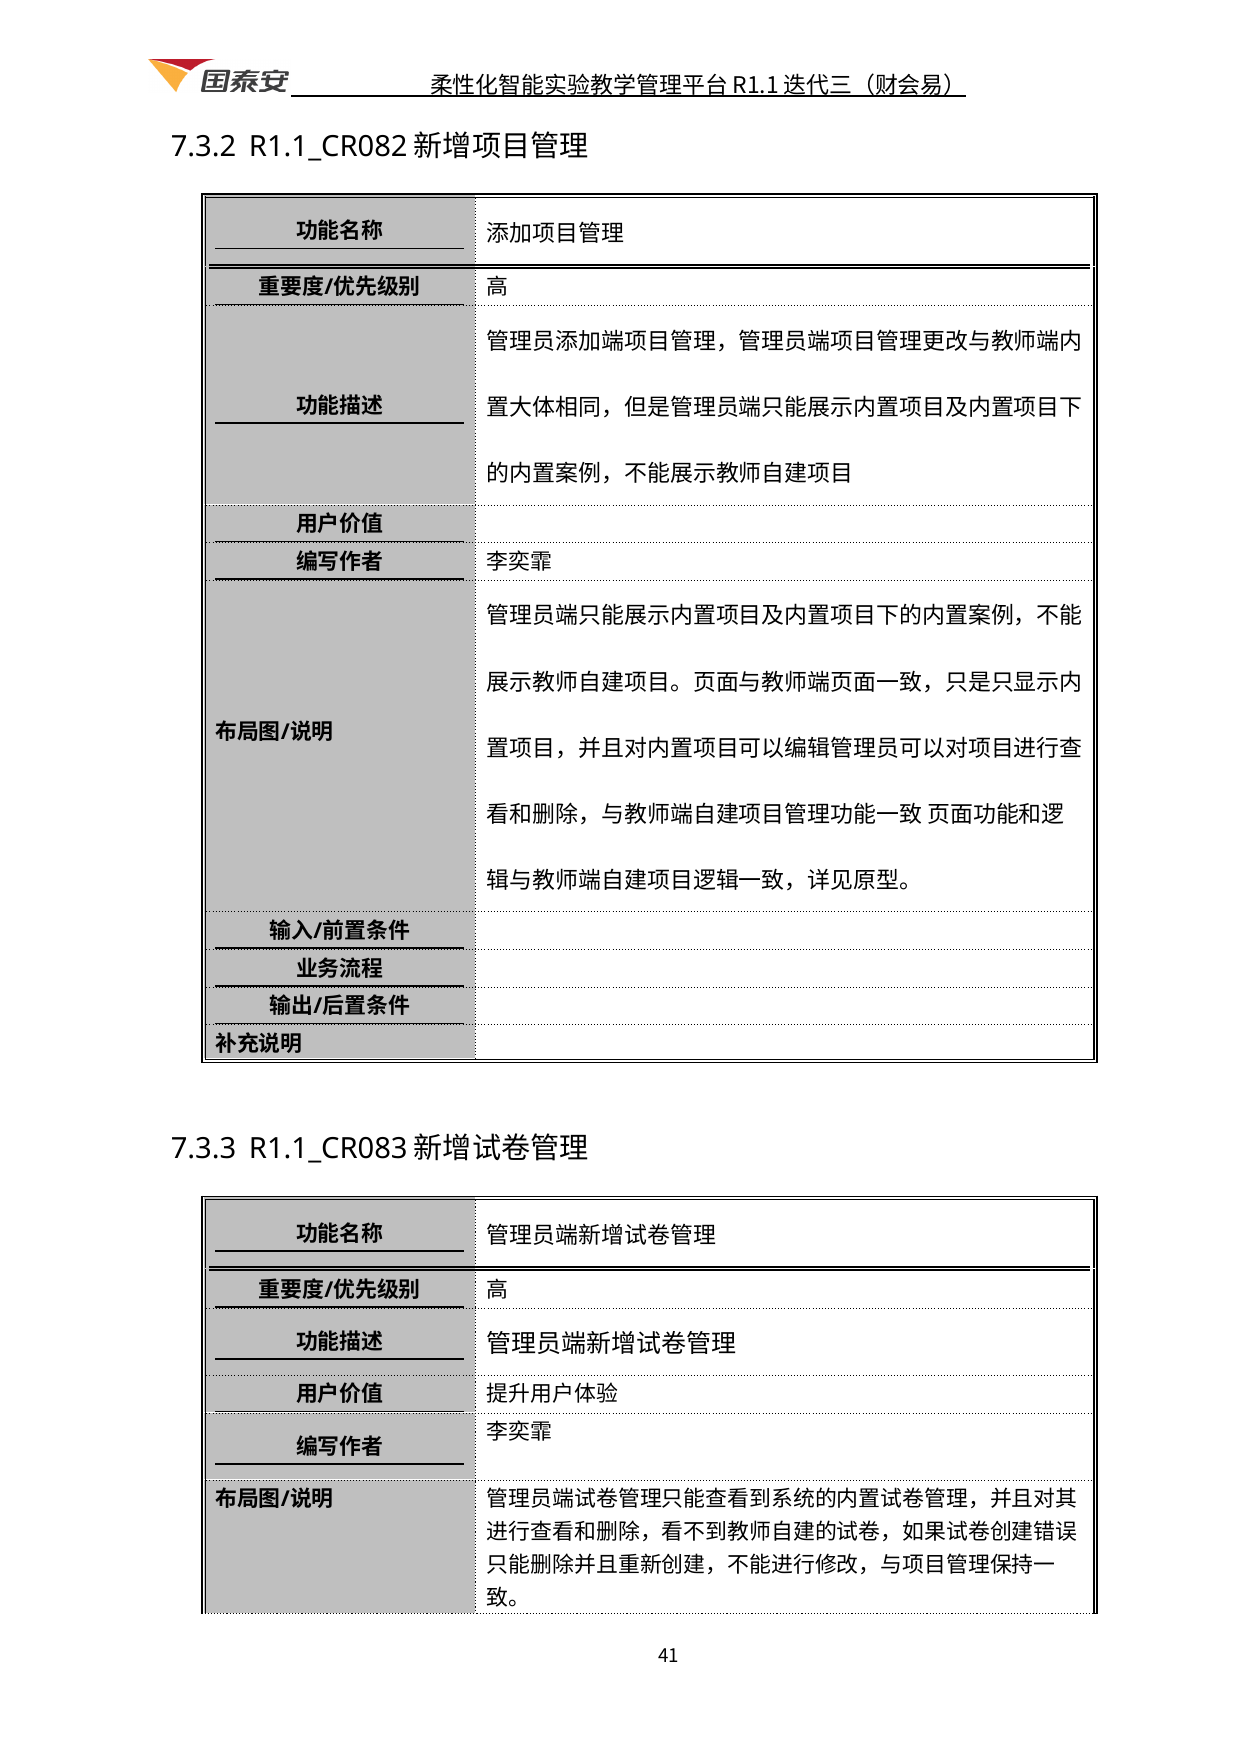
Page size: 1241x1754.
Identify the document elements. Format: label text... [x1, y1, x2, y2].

table_cell 管理员端新增试卷管理 [475, 1308, 1093, 1375]
table_cell 业务流程 [206, 949, 475, 987]
subtitle R1.1_CR083新增试卷管理 [171, 1113, 1129, 1179]
table_cell 编写作者 [206, 542, 475, 580]
table_cell [475, 987, 1093, 1024]
table_cell 李奕霏 [475, 1413, 1093, 1479]
table_cell 输出/后置条件 [206, 987, 475, 1024]
table_cell 布局图/说明 [206, 580, 475, 911]
table_cell 重要度/优先级别 [204, 1266, 475, 1308]
table_header 功能名称 [206, 1200, 475, 1266]
subtitle R1.1_CR082新增项目管理 [171, 111, 1129, 177]
table_header 添加项目管理 [475, 198, 1093, 264]
table_cell [475, 505, 1093, 542]
table_cell [475, 911, 1093, 949]
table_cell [475, 1480, 1093, 1613]
table_header 管理员端新增试卷管理 [475, 1200, 1093, 1266]
table_cell 重要度/优先级别 [204, 264, 475, 305]
table_header 功能名称 [206, 198, 475, 264]
table_cell 管理员添加端项目管理，管理员端项目管理更改与教师端内置大体相同，但是管理员端只能展示内置项目及内置项目下的内置案例，不能展示教师自建项目 [475, 305, 1093, 504]
table_cell [475, 1024, 1093, 1058]
table_cell 用户价值 [206, 1375, 475, 1412]
table_cell 功能描述 [206, 1308, 475, 1375]
table_cell 高 [475, 1266, 1096, 1308]
table_cell 编写作者 [206, 1413, 475, 1479]
table_cell 高 [475, 264, 1096, 305]
table_cell 管理员端只能展示内置项目及内置项目下的内置案例，不能展示教师自建项目。页面与教师端页面一致，只是只显示内置项目，并且对内置项目可以编辑管理员可以对项目进行查看和删除，与教师端自建项目管理功能一致 页面功能和逻辑与教师端自建项目逻辑一致，详见原型。 [475, 580, 1093, 911]
table_cell 用户价值 [206, 505, 475, 542]
table_cell 提升用户体验 [475, 1375, 1093, 1412]
table_cell 补充说明 [206, 1024, 475, 1058]
table_cell 功能描述 [206, 305, 475, 504]
table_cell 李奕霏 [475, 542, 1093, 580]
table_cell 输入/前置条件 [206, 911, 475, 949]
picture [147, 59, 291, 93]
table_cell 布局图/说明 [206, 1480, 475, 1613]
table_cell [475, 949, 1093, 987]
